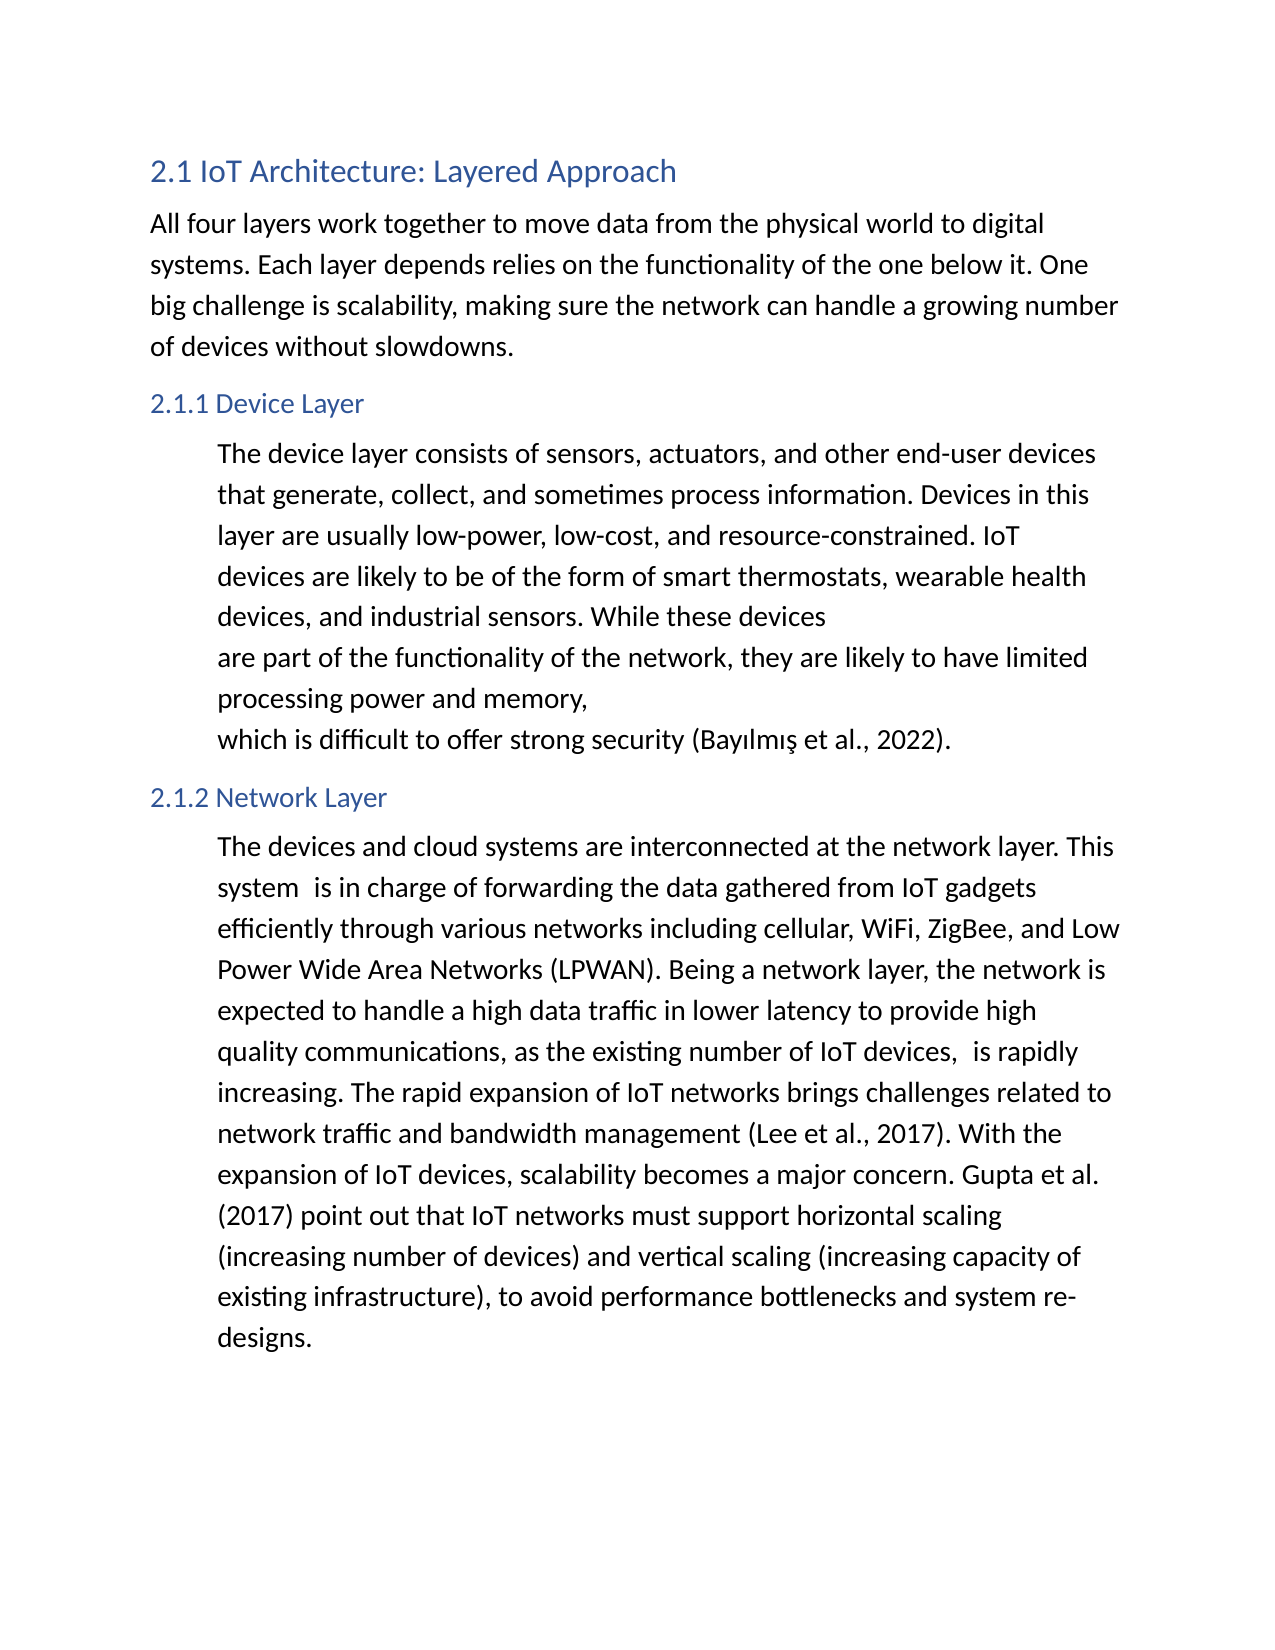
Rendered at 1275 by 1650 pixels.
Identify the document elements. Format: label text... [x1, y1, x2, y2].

subtitle 2.1.2 Network Layer [150, 779, 1125, 814]
text The devices and cloud systems are interconnected at the network layer. This system is in charge of forwarding the data gathered from IoT gadgets efficiently through various networks including cellular, WiFi, ZigBee, and Low Power Wide Area Networks (LPWAN). Being a network layer, the network is expected to handle a high data traffic in lower latency to provide high quality communications, as the existing number of IoT devices, is rapidly increasing. The rapid expansion of IoT networks brings challenges related to network traffic and bandwidth management (Lee et al., 2017). With the expansion of IoT devices, scalability becomes a major concern. Gupta et al. (2017) point out that IoT networks must support horizontal scaling (increasing number of devices) and vertical scaling (increasing capacity of existing infrastructure), to avoid performance bottlenecks and system re-designs. [217, 828, 1125, 1355]
text All four layers work together to move data from the physical world to digital systems. Each layer depends relies on the functionality of the one below it. One big challenge is scalability, making sure the network can handle a growing number of devices without slowdowns. [150, 205, 1125, 363]
subtitle 2.1 IoT Architecture: Layered Approach [150, 150, 1125, 191]
subtitle 2.1.1 Device Layer [150, 386, 1125, 421]
text The device layer consists of sensors, actuators, and other end-user devices that generate, collect, and sometimes process information. Devices in this layer are usually low-power, low-cost, and resource-constrained. IoT devices are likely to be of the form of smart thermostats, wearable health devices, and industrial sensors. While these devices are part of the functionality of the network, they are likely to have limited processing power and memory, which is difficult to offer strong security (Bayılmış et al., 2022). [217, 435, 1125, 757]
